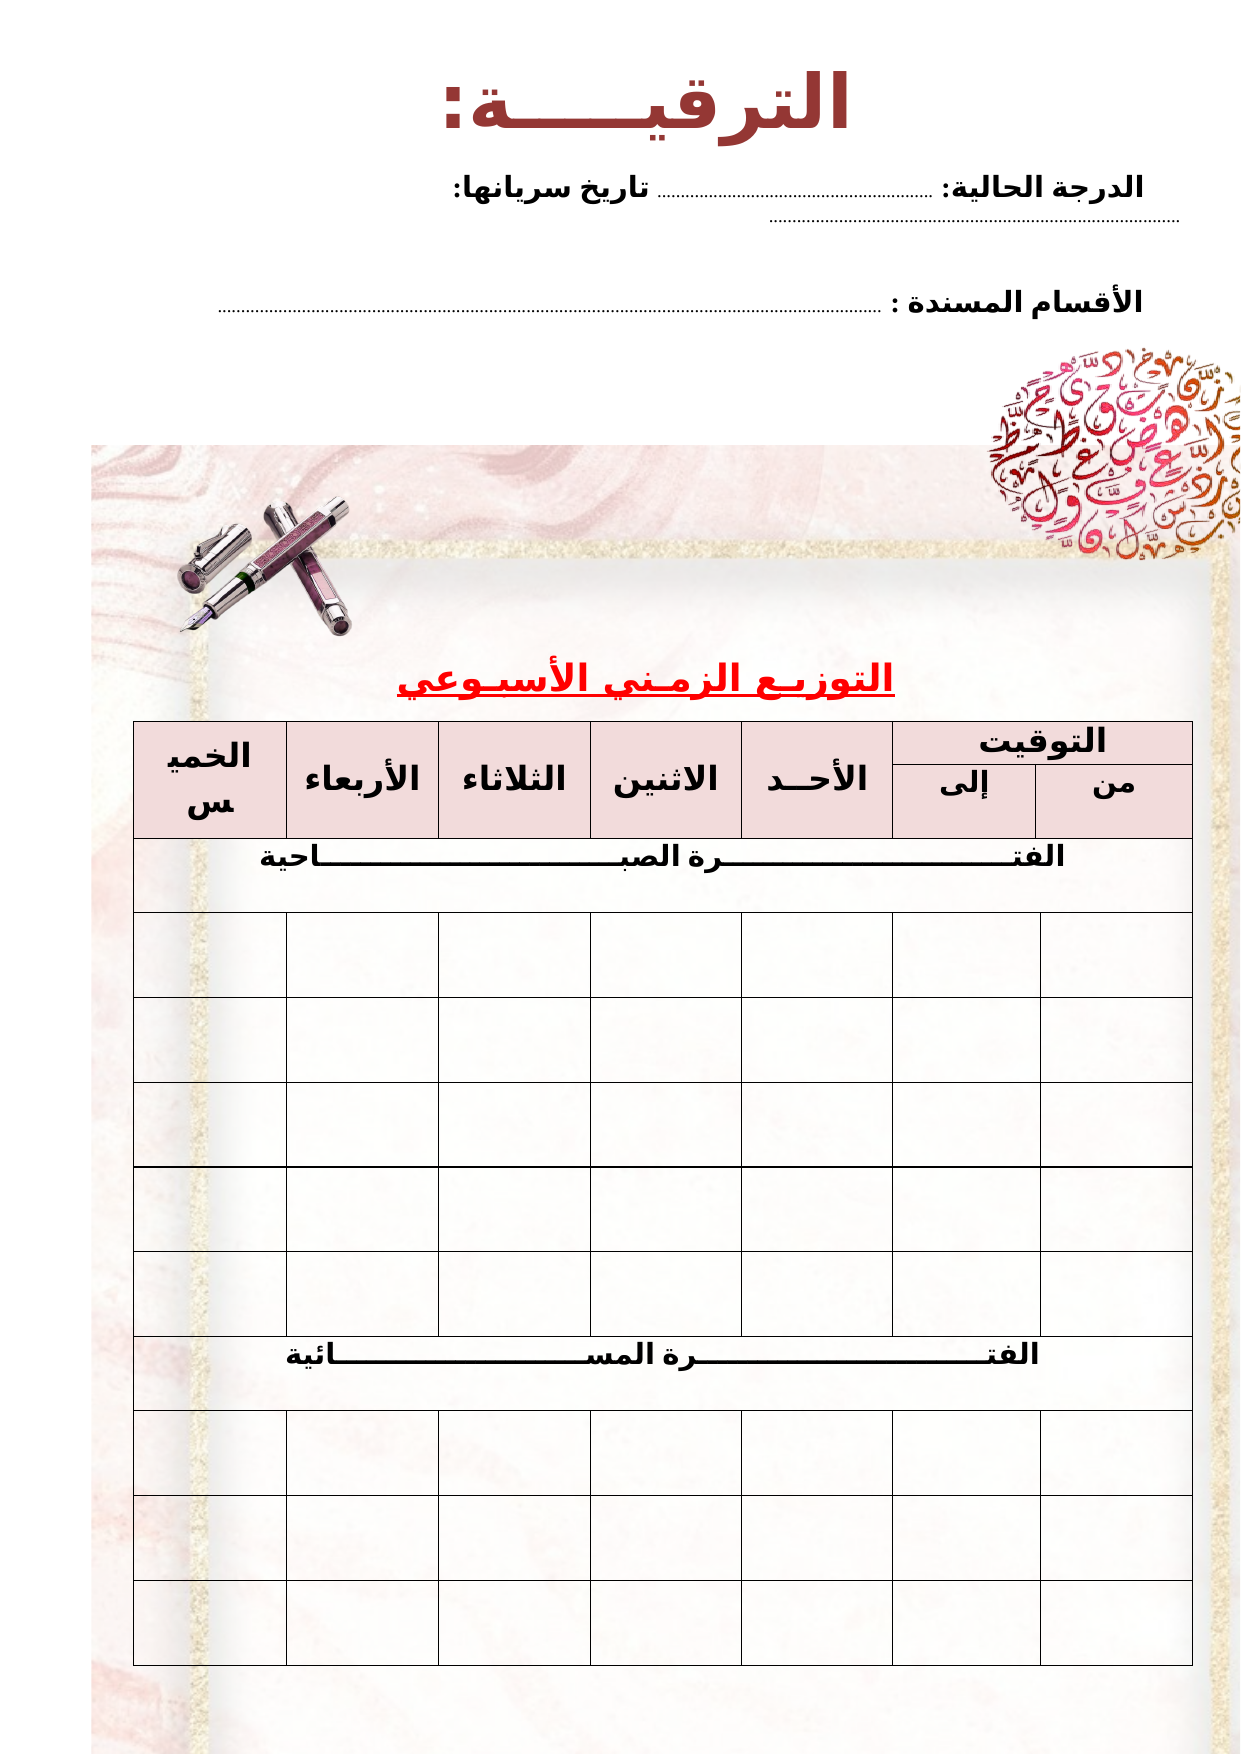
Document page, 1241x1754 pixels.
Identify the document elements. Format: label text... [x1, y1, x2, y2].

table_cell [439, 1083, 590, 1166]
table_cell [893, 1083, 1040, 1166]
table_cell [134, 998, 286, 1082]
table_cell [1041, 1168, 1192, 1251]
table_cell [1041, 998, 1192, 1082]
table_cell [591, 1083, 741, 1166]
table_cell [134, 1168, 286, 1251]
table_cell [893, 1496, 1040, 1580]
table_cell [439, 998, 590, 1082]
table_cell [287, 998, 438, 1082]
table_cell إلى [893, 765, 1035, 838]
table_cell [591, 1168, 741, 1251]
table_cell [134, 1496, 286, 1580]
table_cell [591, 1252, 741, 1336]
table_cell [134, 1083, 286, 1166]
table_cell [287, 1411, 438, 1495]
table_cell [893, 1411, 1040, 1495]
text الأقسام المسندة : .............................................................................................................................................. [148, 285, 1144, 318]
table_header الاثنين [591, 722, 741, 838]
table_cell [439, 913, 590, 997]
table_header الثلاثاء [439, 722, 590, 838]
table_cell [742, 1496, 892, 1580]
table_cell [742, 998, 892, 1082]
table_cell [439, 1252, 590, 1336]
table_header التوقيت [893, 722, 1192, 764]
text الدرجة الحالية: ........................................................... تاريخ سريانها: ........................................................................................ [148, 170, 1181, 227]
table_cell [1041, 913, 1192, 997]
table_cell [439, 1496, 590, 1580]
table_cell [742, 1581, 892, 1664]
table_cell [1041, 1496, 1192, 1580]
table_cell [287, 1496, 438, 1580]
table_cell [1041, 1581, 1192, 1664]
text التوزيـع الزمـني الأسبـوعي [148, 657, 1144, 701]
table_cell [439, 1411, 590, 1495]
table_cell [287, 913, 438, 997]
table_cell [591, 913, 741, 997]
table_cell [591, 1496, 741, 1580]
table_header الأحــد [742, 722, 892, 838]
table_cell [287, 1581, 438, 1664]
table_cell [287, 1168, 438, 1251]
picture [91, 337, 1241, 1754]
table_cell الفتـــــــــــــــــــــــــــــرة الصبــــــــــــــــــــــــــــــاحية [134, 839, 1192, 912]
table_header الأربعاء [287, 722, 438, 838]
table_cell [591, 1411, 741, 1495]
table_cell [893, 1581, 1040, 1664]
table_cell [742, 1083, 892, 1166]
table_cell [893, 913, 1040, 997]
text الترقيـــــة: [148, 59, 1144, 146]
table_cell [742, 1252, 892, 1336]
table_cell [439, 1168, 590, 1251]
table_cell [893, 1252, 1040, 1336]
table_cell [893, 1168, 1040, 1251]
table_cell [439, 1581, 590, 1664]
table_header الخميس [134, 722, 286, 838]
table_cell [134, 1252, 286, 1336]
table_cell [742, 1168, 892, 1251]
table_cell [134, 1411, 286, 1495]
table_cell [591, 1581, 741, 1664]
table_cell [742, 1411, 892, 1495]
table_cell [1041, 1411, 1192, 1495]
table_cell [591, 998, 741, 1082]
table_cell [287, 1083, 438, 1166]
table_cell [1041, 1252, 1192, 1336]
table_cell [134, 913, 286, 997]
table_cell [742, 913, 892, 997]
table_cell [134, 1581, 286, 1664]
table_cell [287, 1252, 438, 1336]
table_cell من [1036, 765, 1192, 838]
table_cell [1041, 1083, 1192, 1166]
table_cell الفتـــــــــــــــــــــــــــــرة المســـــــــــــــــــــــــائية [134, 1337, 1192, 1410]
table_cell [893, 998, 1040, 1082]
